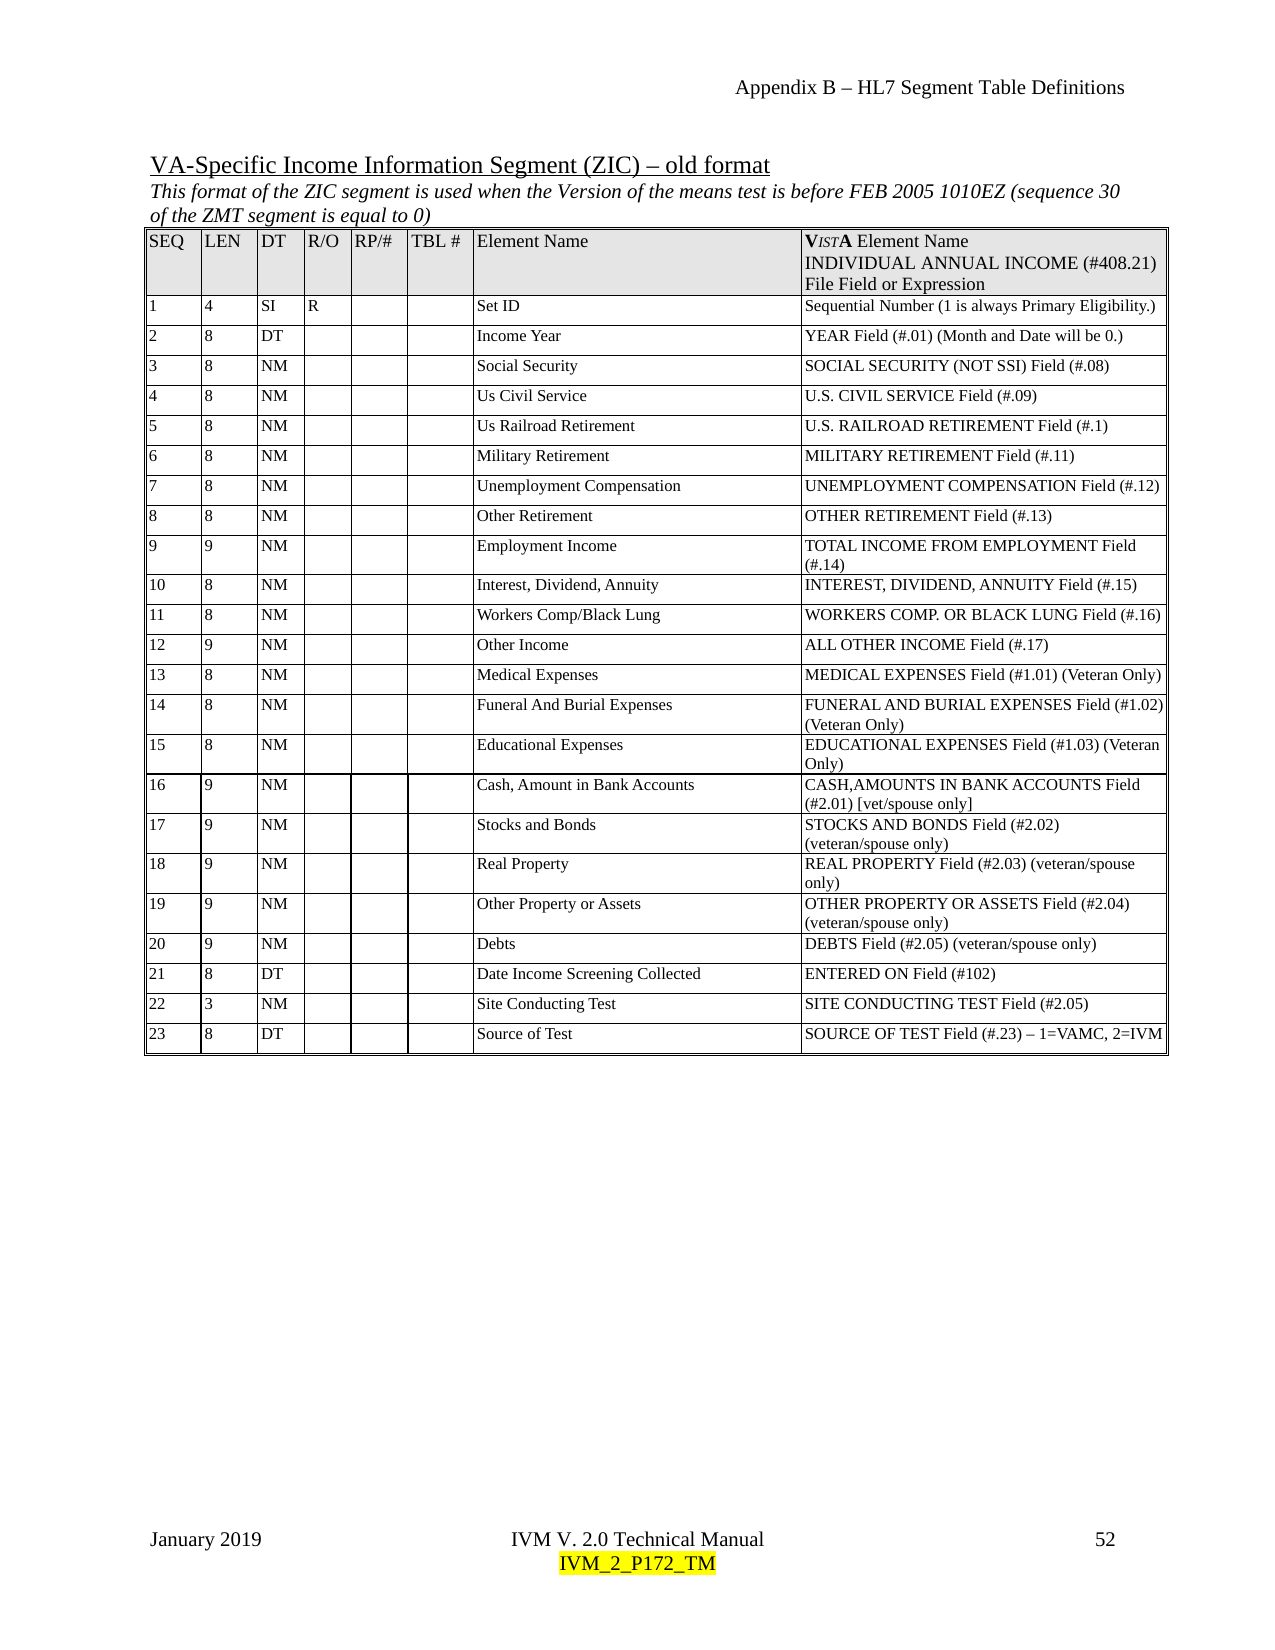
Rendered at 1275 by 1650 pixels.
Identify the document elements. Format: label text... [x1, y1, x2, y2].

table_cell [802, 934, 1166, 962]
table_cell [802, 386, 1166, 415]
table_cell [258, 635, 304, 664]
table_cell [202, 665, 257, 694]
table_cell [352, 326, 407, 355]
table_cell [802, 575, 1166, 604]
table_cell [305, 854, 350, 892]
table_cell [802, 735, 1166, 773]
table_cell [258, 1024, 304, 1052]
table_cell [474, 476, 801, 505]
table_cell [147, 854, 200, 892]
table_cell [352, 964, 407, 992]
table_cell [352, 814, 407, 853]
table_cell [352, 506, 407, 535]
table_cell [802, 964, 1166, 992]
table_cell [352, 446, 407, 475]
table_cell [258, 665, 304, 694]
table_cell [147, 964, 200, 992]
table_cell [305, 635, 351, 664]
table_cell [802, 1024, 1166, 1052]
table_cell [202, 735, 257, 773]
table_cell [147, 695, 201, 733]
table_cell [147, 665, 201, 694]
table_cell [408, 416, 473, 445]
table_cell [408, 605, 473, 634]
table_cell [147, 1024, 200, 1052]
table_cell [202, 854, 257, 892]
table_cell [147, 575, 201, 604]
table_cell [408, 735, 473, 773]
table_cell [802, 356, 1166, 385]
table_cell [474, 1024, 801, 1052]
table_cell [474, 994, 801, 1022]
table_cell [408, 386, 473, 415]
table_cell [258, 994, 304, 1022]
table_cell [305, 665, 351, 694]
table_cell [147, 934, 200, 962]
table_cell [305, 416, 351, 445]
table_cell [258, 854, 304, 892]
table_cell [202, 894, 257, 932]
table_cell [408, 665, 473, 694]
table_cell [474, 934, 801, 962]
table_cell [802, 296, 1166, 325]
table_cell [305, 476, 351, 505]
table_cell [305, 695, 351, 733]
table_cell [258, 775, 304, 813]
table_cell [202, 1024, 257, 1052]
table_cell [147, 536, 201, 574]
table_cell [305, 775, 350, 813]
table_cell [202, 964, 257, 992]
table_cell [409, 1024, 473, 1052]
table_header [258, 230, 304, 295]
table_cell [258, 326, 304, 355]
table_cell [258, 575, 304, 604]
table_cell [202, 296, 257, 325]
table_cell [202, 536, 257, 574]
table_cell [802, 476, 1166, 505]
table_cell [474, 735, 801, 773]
text This format of the ZIC segment is used when the Version of the means test is before FEB 2005 1010EZ (sequence 30 of the ZMT segment is equal to 0) [150, 179, 1125, 227]
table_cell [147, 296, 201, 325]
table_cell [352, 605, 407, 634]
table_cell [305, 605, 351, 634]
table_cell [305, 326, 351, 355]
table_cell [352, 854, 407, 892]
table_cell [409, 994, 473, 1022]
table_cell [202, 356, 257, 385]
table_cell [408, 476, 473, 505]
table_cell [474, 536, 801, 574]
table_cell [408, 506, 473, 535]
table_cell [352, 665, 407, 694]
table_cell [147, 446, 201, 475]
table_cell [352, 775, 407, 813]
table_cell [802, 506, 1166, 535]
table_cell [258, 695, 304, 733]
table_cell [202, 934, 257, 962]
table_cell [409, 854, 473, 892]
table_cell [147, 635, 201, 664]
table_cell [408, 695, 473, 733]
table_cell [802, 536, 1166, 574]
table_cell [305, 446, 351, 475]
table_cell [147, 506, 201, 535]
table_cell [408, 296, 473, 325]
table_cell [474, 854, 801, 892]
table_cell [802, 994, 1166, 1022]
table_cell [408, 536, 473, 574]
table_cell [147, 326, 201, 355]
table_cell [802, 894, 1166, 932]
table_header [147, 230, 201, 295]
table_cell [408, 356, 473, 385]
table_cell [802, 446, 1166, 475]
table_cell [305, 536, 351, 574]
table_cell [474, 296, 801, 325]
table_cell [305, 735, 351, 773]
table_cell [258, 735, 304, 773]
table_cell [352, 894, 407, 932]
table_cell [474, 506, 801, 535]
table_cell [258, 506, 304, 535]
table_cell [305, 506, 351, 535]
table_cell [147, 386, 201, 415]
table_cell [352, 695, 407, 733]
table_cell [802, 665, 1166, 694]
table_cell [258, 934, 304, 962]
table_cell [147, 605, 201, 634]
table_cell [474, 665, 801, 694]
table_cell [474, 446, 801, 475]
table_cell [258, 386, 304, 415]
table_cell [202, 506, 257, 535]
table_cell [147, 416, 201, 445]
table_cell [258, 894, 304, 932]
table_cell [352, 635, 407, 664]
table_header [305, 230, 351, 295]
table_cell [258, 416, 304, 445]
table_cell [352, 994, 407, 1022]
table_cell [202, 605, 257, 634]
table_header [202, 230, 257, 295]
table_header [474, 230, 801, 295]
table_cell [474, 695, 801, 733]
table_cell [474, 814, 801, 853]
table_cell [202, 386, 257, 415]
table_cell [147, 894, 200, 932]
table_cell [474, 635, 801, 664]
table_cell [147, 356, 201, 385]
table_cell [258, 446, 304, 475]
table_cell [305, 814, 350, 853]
subtitle VA-Specific Income Information Segment (ZIC) – old format [150, 150, 1125, 179]
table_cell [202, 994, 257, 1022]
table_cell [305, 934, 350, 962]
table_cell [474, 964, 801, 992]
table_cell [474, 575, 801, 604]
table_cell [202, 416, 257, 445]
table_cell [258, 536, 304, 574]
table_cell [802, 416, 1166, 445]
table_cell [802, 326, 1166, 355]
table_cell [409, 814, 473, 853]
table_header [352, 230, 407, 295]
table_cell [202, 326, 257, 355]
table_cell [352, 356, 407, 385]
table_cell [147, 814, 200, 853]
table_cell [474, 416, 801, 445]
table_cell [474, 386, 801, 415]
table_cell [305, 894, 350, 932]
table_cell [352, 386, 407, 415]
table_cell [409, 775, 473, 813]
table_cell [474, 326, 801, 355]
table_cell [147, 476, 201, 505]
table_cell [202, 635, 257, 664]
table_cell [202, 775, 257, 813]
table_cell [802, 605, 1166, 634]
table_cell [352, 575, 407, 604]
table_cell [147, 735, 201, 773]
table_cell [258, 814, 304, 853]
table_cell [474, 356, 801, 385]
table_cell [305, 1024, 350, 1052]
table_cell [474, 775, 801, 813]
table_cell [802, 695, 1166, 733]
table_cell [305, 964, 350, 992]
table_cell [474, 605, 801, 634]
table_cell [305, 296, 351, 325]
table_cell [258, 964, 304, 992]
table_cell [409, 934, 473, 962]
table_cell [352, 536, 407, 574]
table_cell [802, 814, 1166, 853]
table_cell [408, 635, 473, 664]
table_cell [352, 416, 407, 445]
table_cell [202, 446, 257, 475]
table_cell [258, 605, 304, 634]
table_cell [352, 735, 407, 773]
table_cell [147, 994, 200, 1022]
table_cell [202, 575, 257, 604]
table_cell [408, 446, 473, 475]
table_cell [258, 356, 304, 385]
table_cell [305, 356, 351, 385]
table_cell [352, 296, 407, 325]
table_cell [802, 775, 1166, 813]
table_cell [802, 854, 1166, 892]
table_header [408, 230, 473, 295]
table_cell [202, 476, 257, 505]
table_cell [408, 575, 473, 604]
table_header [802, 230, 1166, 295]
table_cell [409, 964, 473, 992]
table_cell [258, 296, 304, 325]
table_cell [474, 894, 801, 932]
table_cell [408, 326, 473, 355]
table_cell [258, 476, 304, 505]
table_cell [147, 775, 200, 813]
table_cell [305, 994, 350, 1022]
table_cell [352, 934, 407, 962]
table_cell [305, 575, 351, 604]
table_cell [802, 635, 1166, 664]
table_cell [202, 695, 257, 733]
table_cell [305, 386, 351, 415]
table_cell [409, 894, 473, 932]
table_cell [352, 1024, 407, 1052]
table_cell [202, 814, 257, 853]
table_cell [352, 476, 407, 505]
